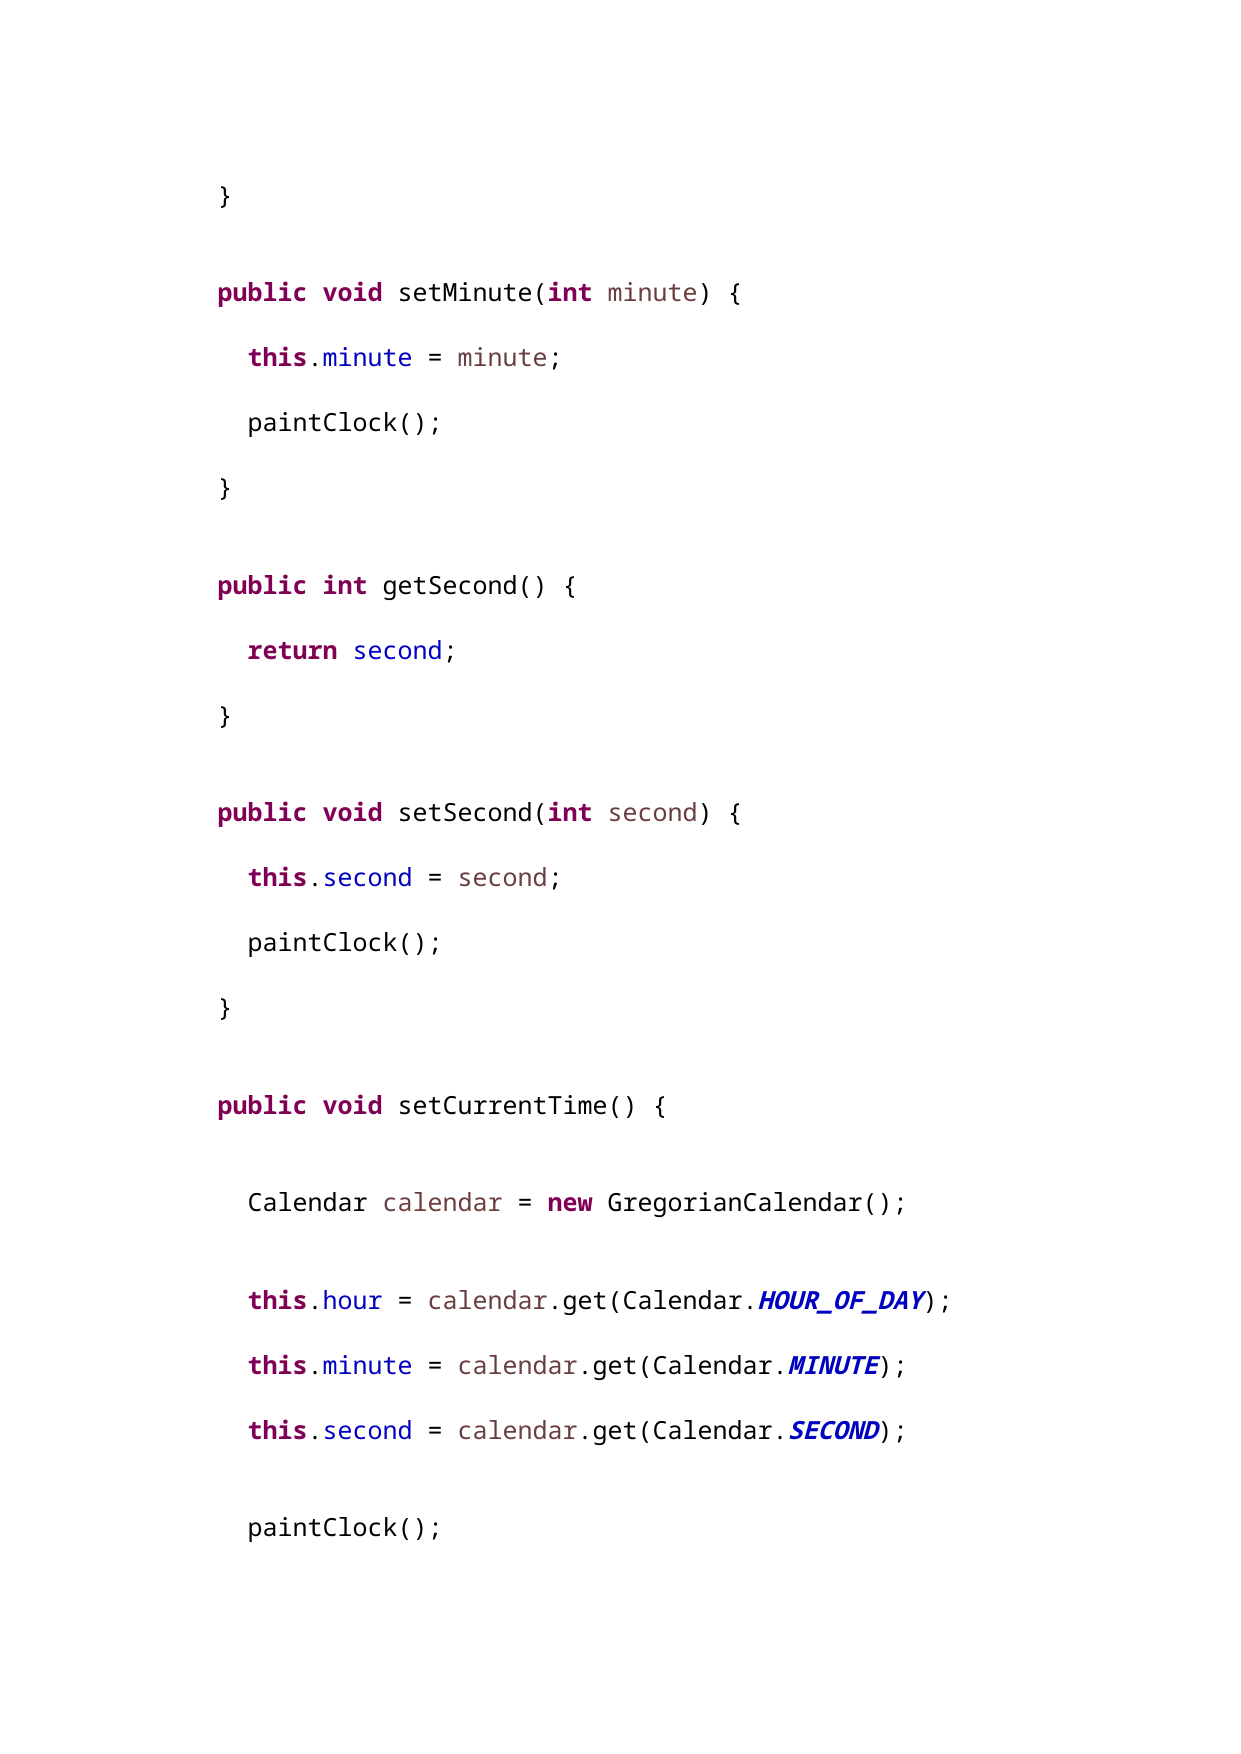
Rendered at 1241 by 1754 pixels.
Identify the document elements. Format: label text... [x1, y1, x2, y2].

text this.second = calendar.get(Calendar.SECOND); [187, 1397, 1053, 1462]
text paintClock(); [187, 1494, 1053, 1559]
text this.minute = minute; [187, 324, 1053, 389]
text paintClock(); [187, 909, 1053, 974]
text public void setMinute(int minute) { [187, 259, 1053, 324]
text public int getSecond() { [187, 552, 1053, 617]
text } [187, 162, 1053, 227]
text } [187, 454, 1053, 519]
text } [187, 974, 1053, 1039]
text this.minute = calendar.get(Calendar.MINUTE); [187, 1332, 1053, 1397]
text } [187, 682, 1053, 747]
text paintClock(); [187, 389, 1053, 454]
text this.hour = calendar.get(Calendar.HOUR_OF_DAY); [187, 1267, 1053, 1332]
text public void setCurrentTime() { [187, 1072, 1053, 1137]
text return second; [187, 617, 1053, 682]
text Calendar calendar = new GregorianCalendar(); [187, 1169, 1053, 1234]
text public void setSecond(int second) { [187, 779, 1053, 844]
text this.second = second; [187, 844, 1053, 909]
